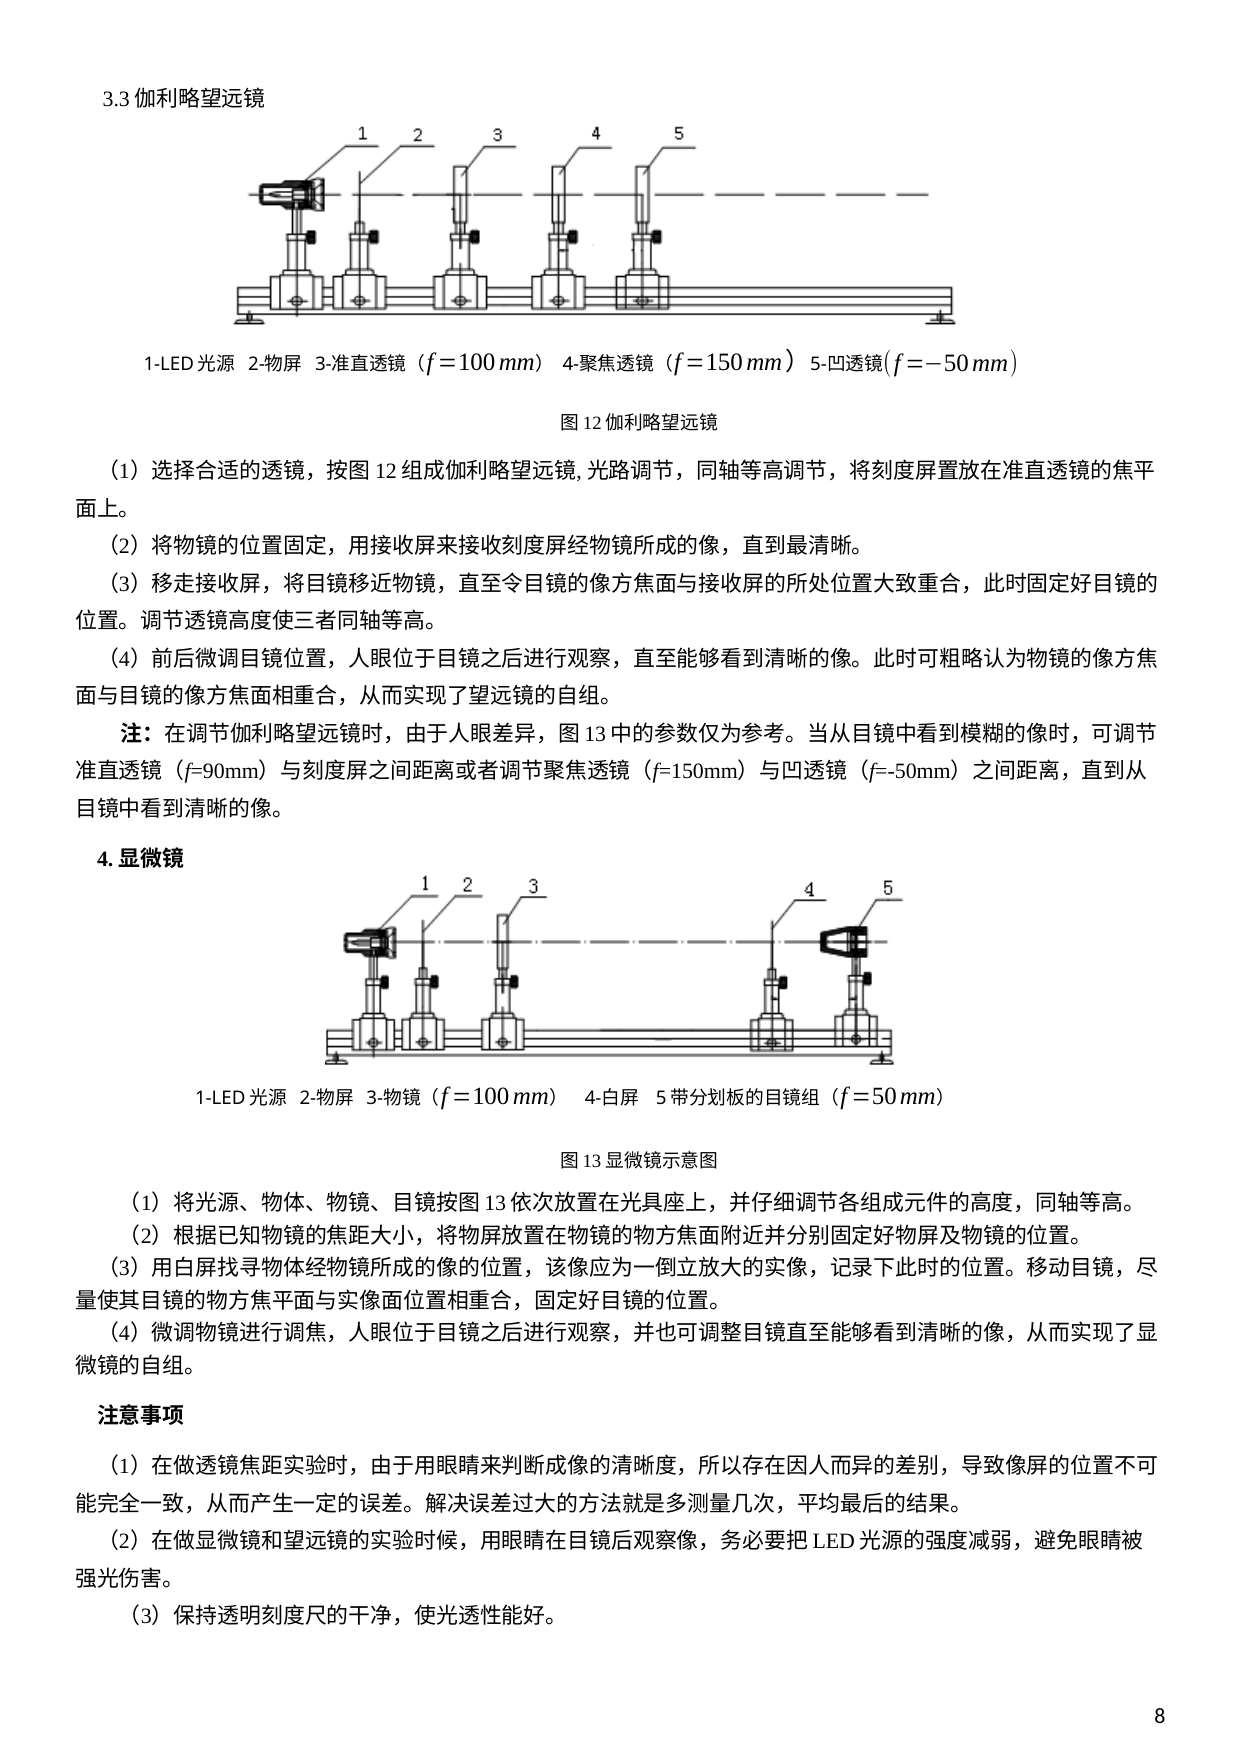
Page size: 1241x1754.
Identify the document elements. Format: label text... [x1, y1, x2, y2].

text （2）根据已知物镜的焦距大小，将物屏放置在物镜的物方焦面附近并分别固定好物屏及物镜的位置。 [75, 1217, 1165, 1250]
text （4）前后微调目镜位置，人眼位于目镜之后进行观察，直至能够看到清晰的像。此时可粗略认为物镜的像方焦面与目镜的像方焦面相重合，从而实现了望远镜的自组。 [75, 635, 1165, 710]
text 4. 显微镜 [75, 835, 1165, 872]
picture [325, 873, 922, 1076]
text （1）在做透镜焦距实验时，由于用眼睛来判断成像的清晰度，所以存在因人而异的差别，导致像屏的位置不可能完全一致，从而产生一定的误差。解决误差过大的方法就是多测量几次，平均最后的结果。 [75, 1442, 1165, 1517]
text 3.3伽利略望远镜 [75, 81, 1165, 112]
text （2）在做显微镜和望远镜的实验时候，用眼睛在目镜后观察像，务必要把LED光源的强度减弱，避免眼睛被强光伤害。 [75, 1517, 1165, 1592]
text 图12伽利略望远镜 [112, 397, 1165, 435]
text （2）将物镜的位置固定，用接收屏来接收刻度屏经物镜所成的像，直到最清晰。 [75, 522, 1165, 560]
text 图13 显微镜示意图 [112, 1135, 1165, 1172]
text （4）微调物镜进行调焦，人眼位于目镜之后进行观察，并也可调整目镜直至能够看到清晰的像，从而实现了显微镜的自组。 [75, 1315, 1165, 1380]
text （3）移走接收屏，将目镜移近物镜，直至令目镜的像方焦面与接收屏的所处位置大致重合，此时固定好目镜的位置。调节透镜高度使三者同轴等高。 [75, 560, 1165, 635]
text 注：在调节伽利略望远镜时，由于人眼差异，图13中的参数仅为参考。当从目镜中看到模糊的像时，可调节准直透镜（f=90mm）与刻度屏之间距离或者调节聚焦透镜（f=150mm）与凹透镜（f=-50mm）之间距离，直到从目镜中看到清晰的像。 [75, 710, 1165, 822]
text （3）用白屏找寻物体经物镜所成的像的位置，该像应为一倒立放大的实像，记录下此时的位置。移动目镜，尽量使其目镜的物方焦平面与实像面位置相重合，固定好目镜的位置。 [75, 1250, 1165, 1315]
picture [231, 121, 964, 334]
text 注意事项 [75, 1392, 1165, 1430]
text （3）保持透明刻度尺的干净，使光透性能好。 [75, 1592, 1165, 1630]
text （1）将光源、物体、物镜、目镜按图13依次放置在光具座上，并仔细调节各组成元件的高度，同轴等高。 [75, 1185, 1165, 1217]
text （1）选择合适的透镜，按图12组成伽利略望远镜, 光路调节，同轴等高调节，将刻度屏置放在准直透镜的焦平面上。 [75, 447, 1165, 522]
